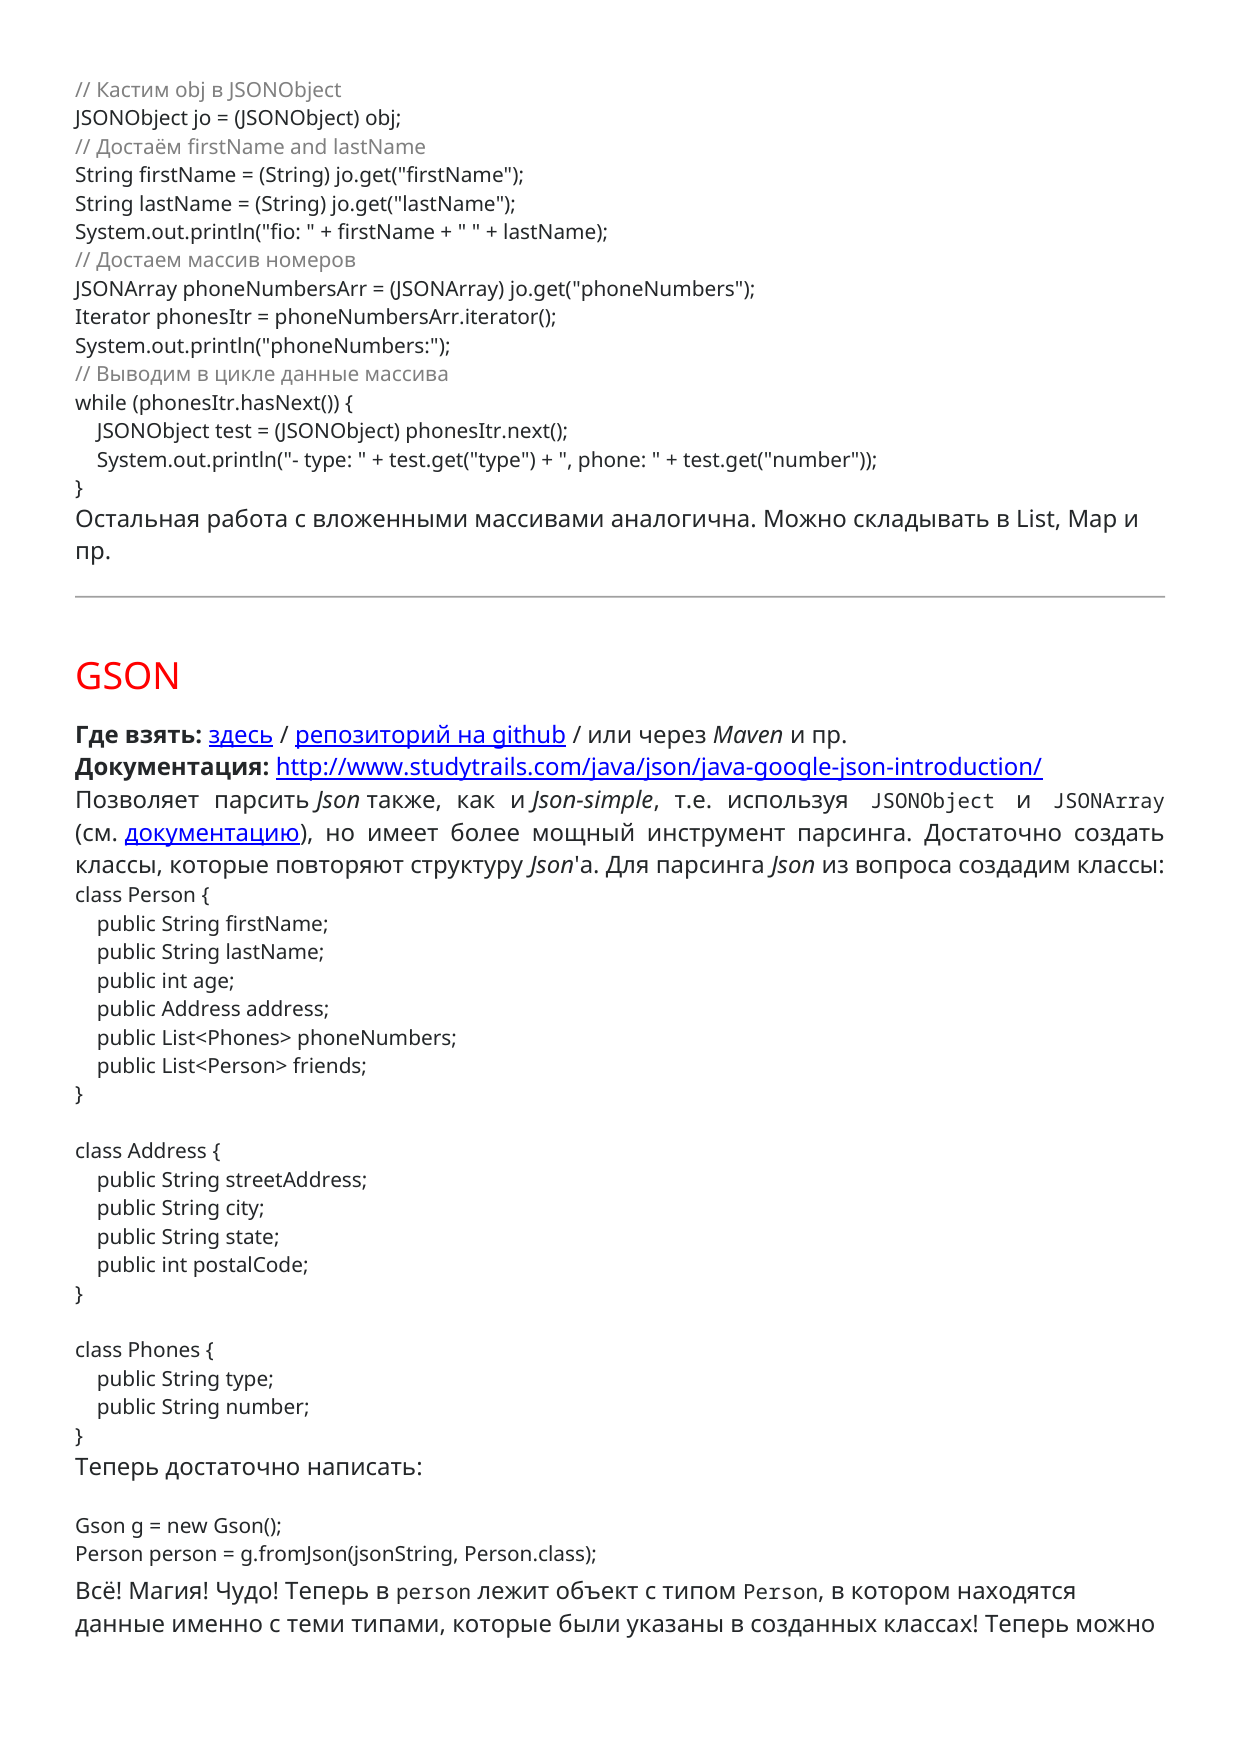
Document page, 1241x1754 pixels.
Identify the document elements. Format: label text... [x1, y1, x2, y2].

text while (phonesItr.hasNext()) { [75, 388, 1165, 416]
text class Address { [75, 1136, 1165, 1165]
text System.out.println("fio: " + firstName + " " + lastName); [75, 217, 1165, 246]
subtitle GSON [75, 649, 1165, 700]
text class Person { [75, 881, 1165, 909]
text Позволяет парсить Json также, как и Json-simple, т.е. используя JSONObject и JSONArray (см. документацию), но имеет более мощный инструмент парсинга. Достаточно создать классы, которые повторяют структуру Json'а. Для парсинга Json из вопроса создадим классы: [75, 783, 1165, 881]
text // Достаём firstName and lastName [75, 132, 1165, 160]
text public int age; [75, 966, 1165, 994]
text Где взять: здесь / репозиторий на github / или через Maven и пр. [75, 717, 1165, 750]
text // Кастим obj в JSONObject [75, 75, 1165, 103]
text JSONObject test = (JSONObject) phonesItr.next(); [75, 416, 1165, 445]
text public String number; [75, 1392, 1165, 1421]
text } [75, 1421, 1165, 1449]
text Iterator phonesItr = phoneNumbersArr.iterator(); [75, 302, 1165, 331]
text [75, 1574, 1165, 1639]
text public List<Person> friends; [75, 1051, 1165, 1079]
text public String type; [75, 1364, 1165, 1392]
text Остальная работа с вложенными массивами аналогична. Можно складывать в List, Map и пр. [75, 502, 1165, 567]
text public int postalCode; [75, 1250, 1165, 1279]
text String firstName = (String) jo.get("firstName"); [75, 160, 1165, 189]
text Документация: http://www.studytrails.com/java/json/java-google-json-introduction/ [75, 750, 1165, 783]
text public List<Phones> phoneNumbers; [75, 1023, 1165, 1051]
text Person person = g.fromJson(jsonString, Person.class); [75, 1539, 1165, 1568]
text public String firstName; [75, 909, 1165, 937]
text // Достаем массив номеров [75, 246, 1165, 274]
text Теперь достаточно написать: [75, 1449, 1165, 1482]
text public String streetAddress; [75, 1165, 1165, 1193]
text Gson g = new Gson(); [75, 1511, 1165, 1539]
text public String state; [75, 1222, 1165, 1250]
text // Выводим в цикле данные массива [75, 359, 1165, 388]
text public String city; [75, 1193, 1165, 1222]
text } [75, 1279, 1165, 1307]
text System.out.println("- type: " + test.get("type") + ", phone: " + test.get("number")); [75, 445, 1165, 473]
text JSONObject jo = (JSONObject) obj; [75, 103, 1165, 132]
text } [75, 1079, 1165, 1108]
text JSONArray phoneNumbersArr = (JSONArray) jo.get("phoneNumbers"); [75, 274, 1165, 302]
text class Phones { [75, 1336, 1165, 1364]
text } [75, 473, 1165, 502]
text public String lastName; [75, 937, 1165, 966]
text System.out.println("phoneNumbers:"); [75, 331, 1165, 359]
text public Address address; [75, 994, 1165, 1023]
text String lastName = (String) jo.get("lastName"); [75, 189, 1165, 217]
